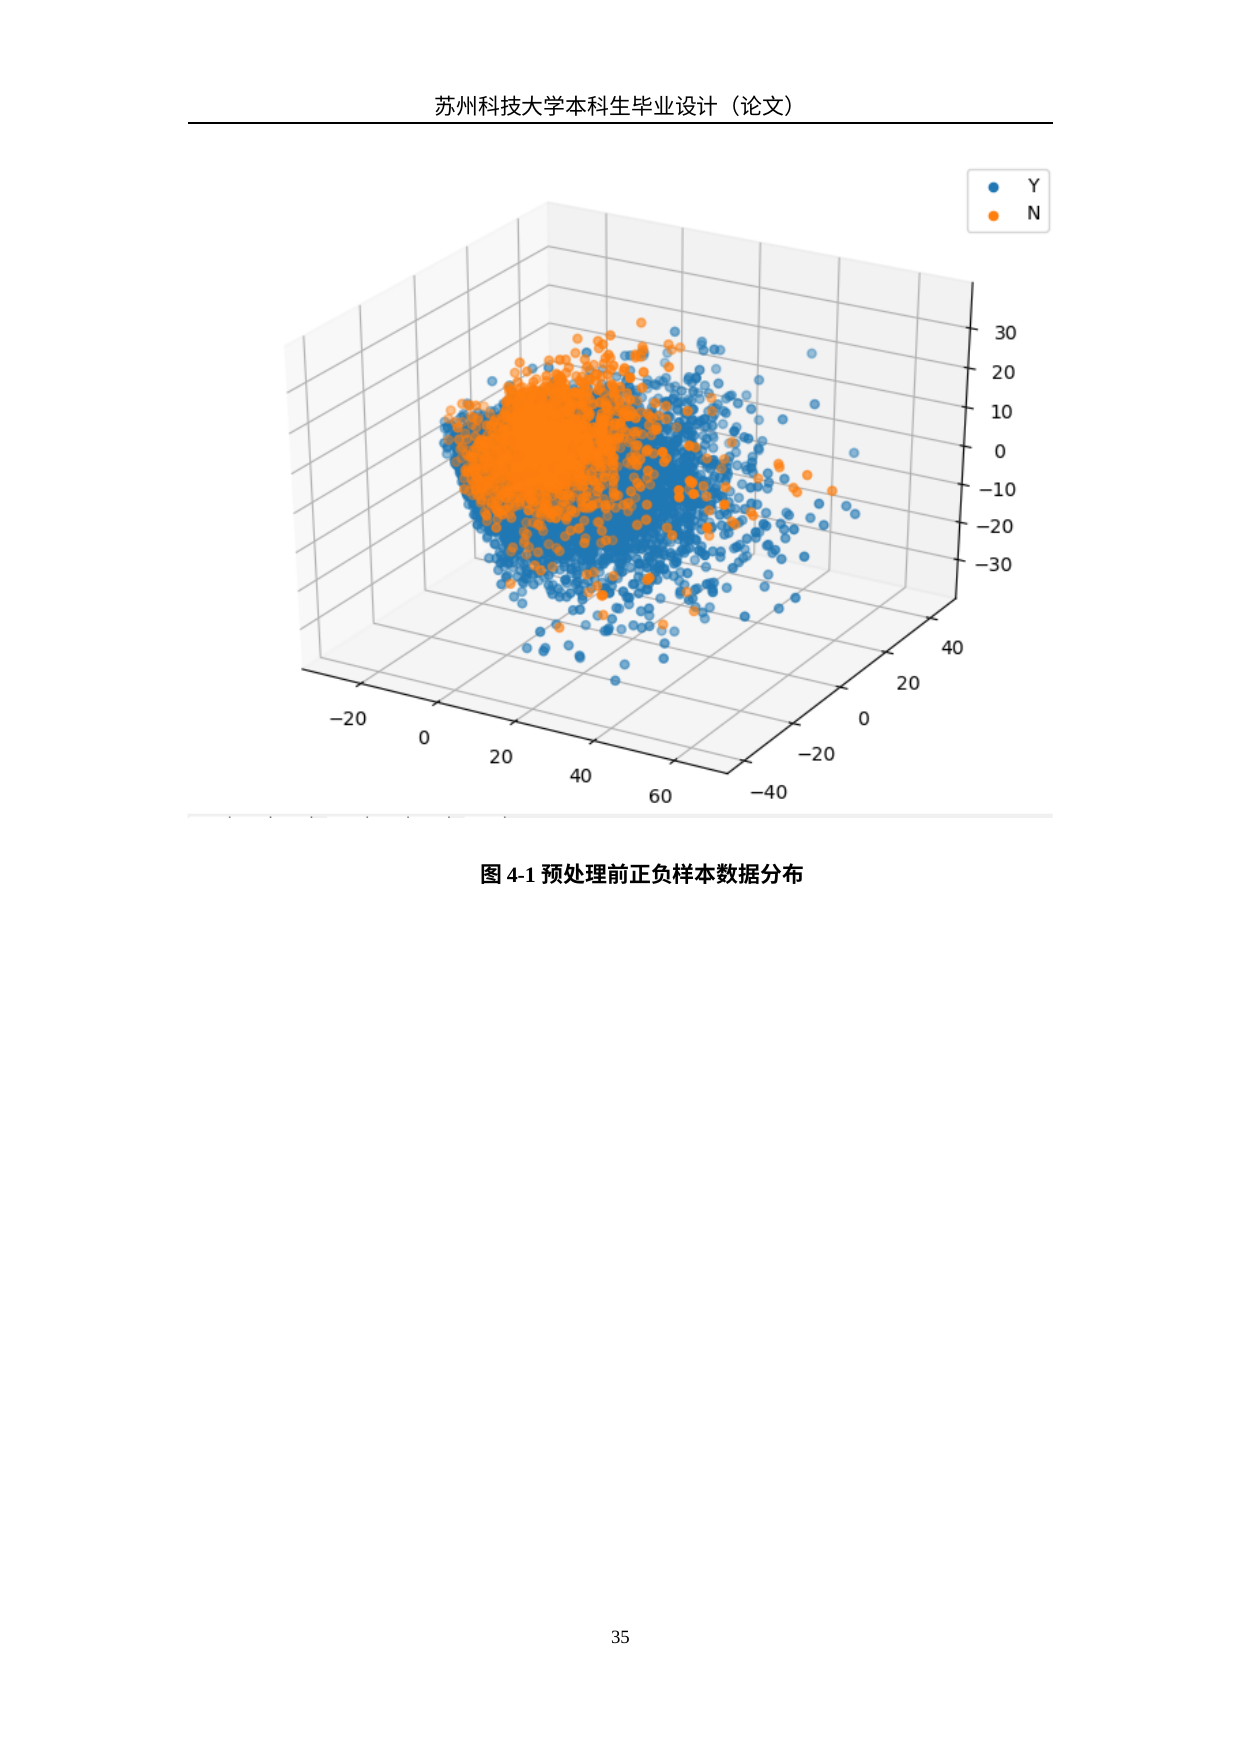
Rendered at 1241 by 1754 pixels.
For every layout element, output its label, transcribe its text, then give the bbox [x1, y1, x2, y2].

text 图4-1 预处理前正负样本数据分布 [187, 857, 1053, 889]
picture [187, 162, 1053, 818]
